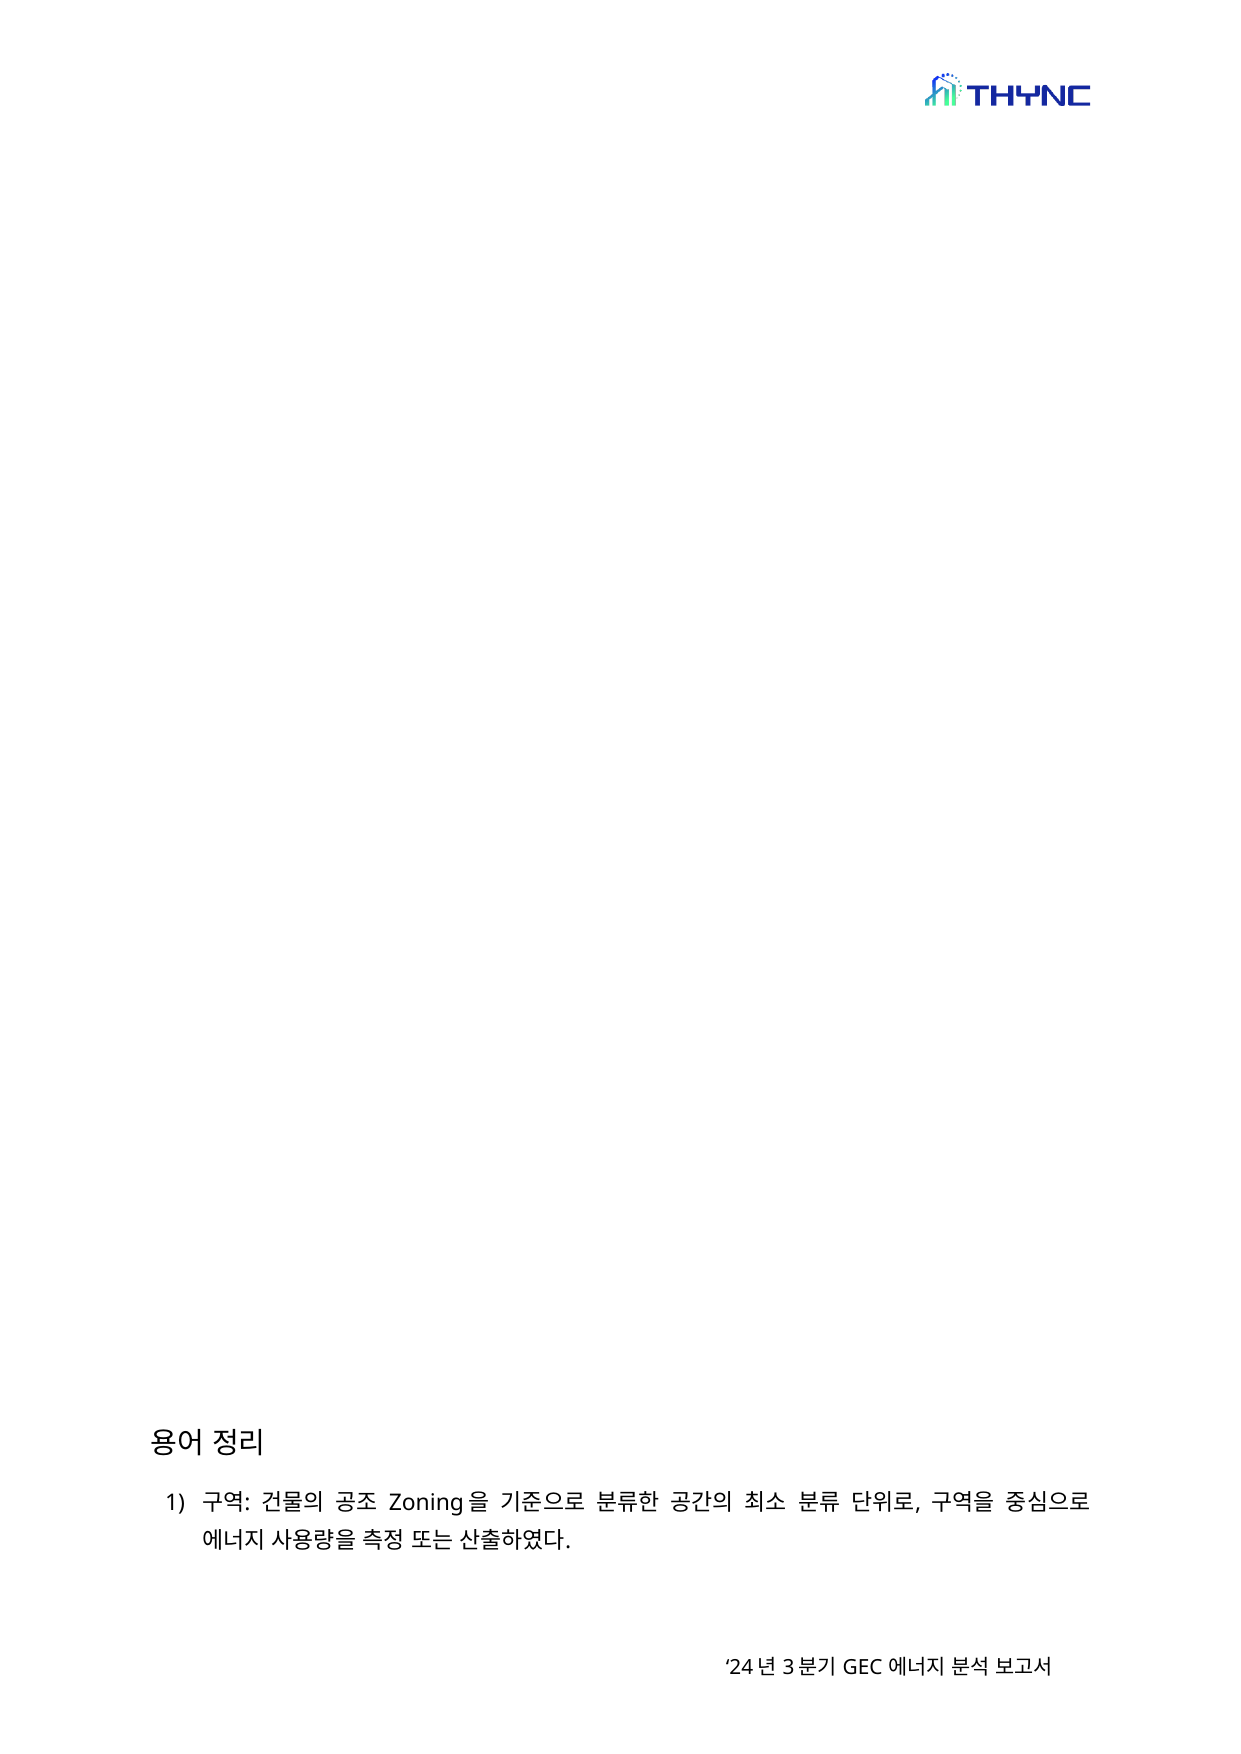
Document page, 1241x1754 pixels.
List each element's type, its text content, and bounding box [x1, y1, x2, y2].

picture [925, 73, 1091, 106]
list 구역: 건물의 공조 Zoning을 기준으로 분류한 공간의 최소 분류 단위로, 구역을 중심으로 에너지 사용량을 측정 또는 산출하였다. [165, 1483, 1090, 1555]
text 용어 정리 [150, 1420, 1090, 1462]
